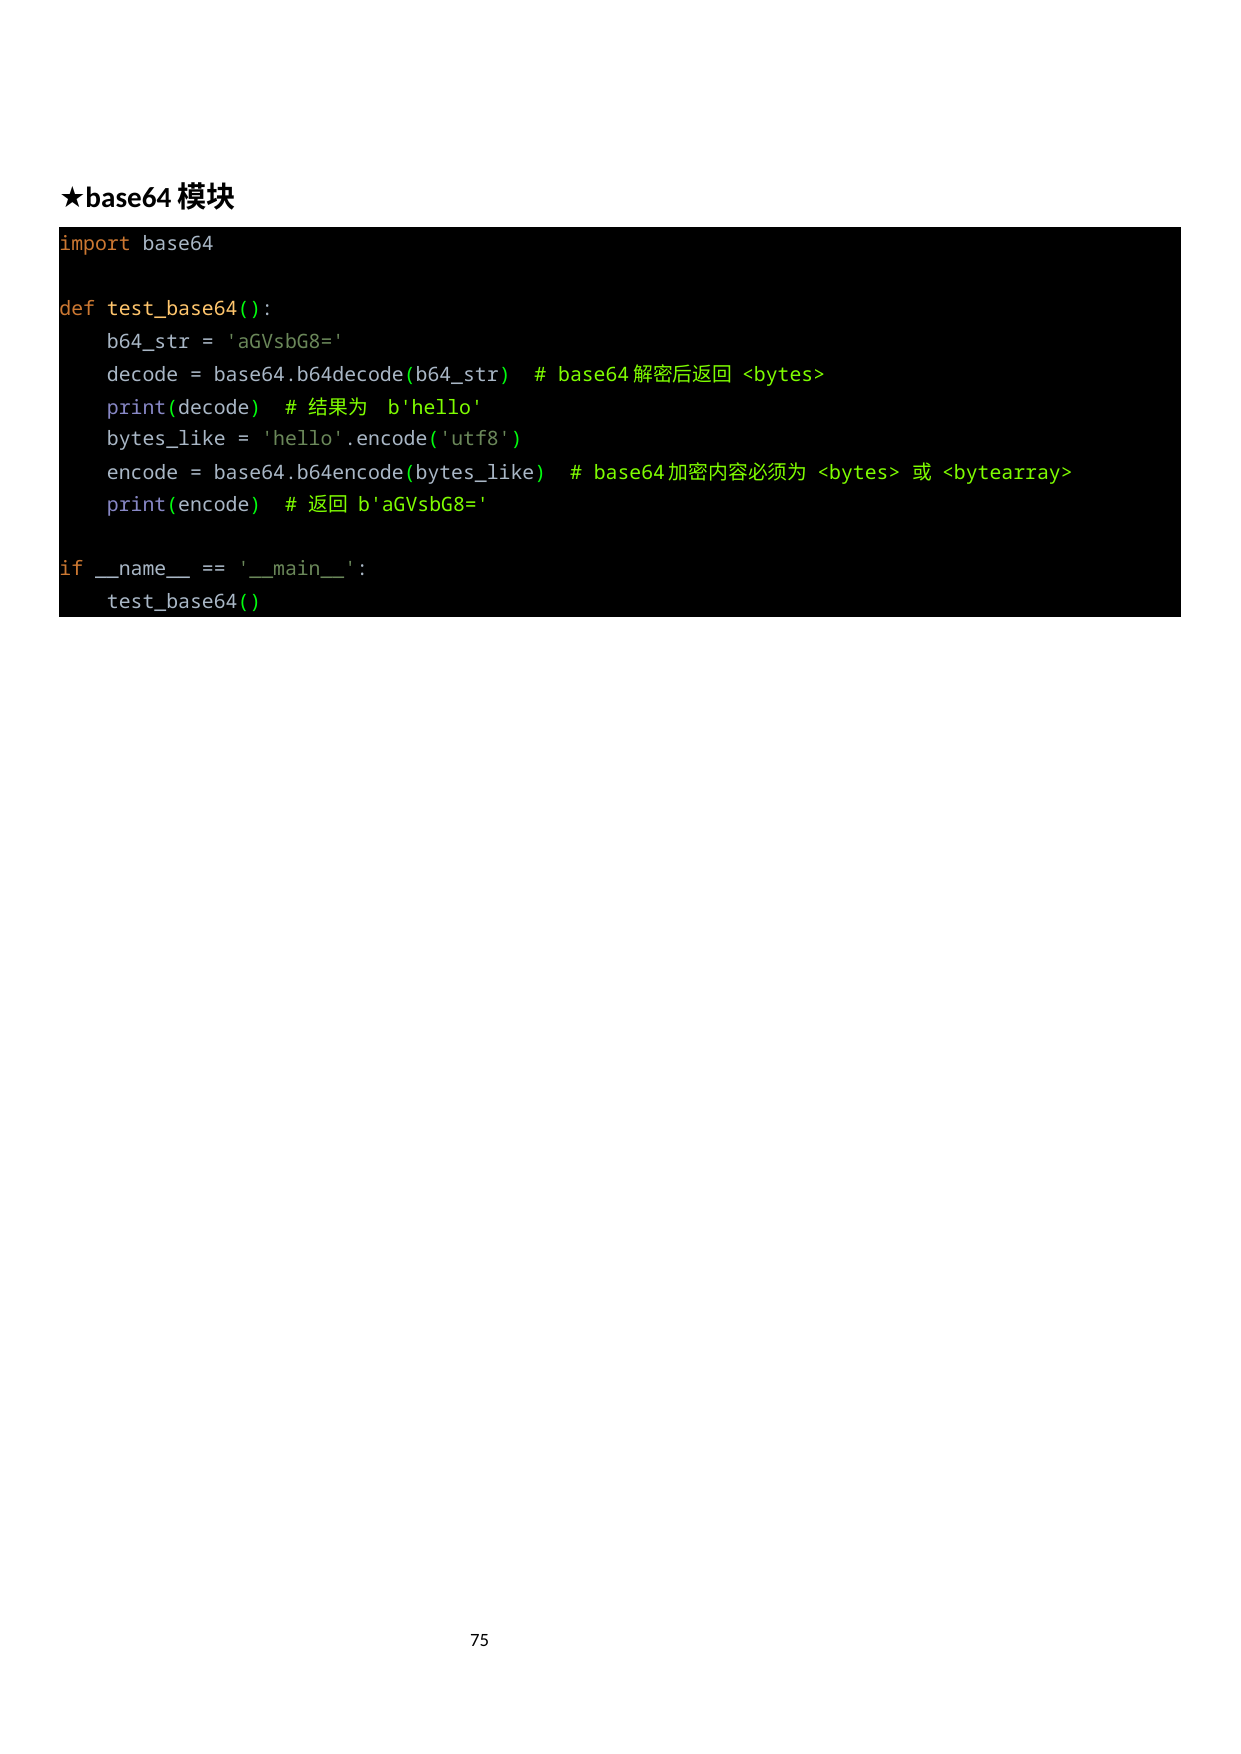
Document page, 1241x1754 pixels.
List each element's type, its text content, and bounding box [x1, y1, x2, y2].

text ★base64模块 [59, 162, 1181, 227]
text import base64 def test_base64(): b64_str = 'aGVsbG8=' decode = base64.b64decode(b64_str) # base64解密后返回 <bytes> print(decode) # 结果为 b'hello' bytes_like = 'hello'.encode('utf8') encode = base64.b64encode(bytes_like) # base64加密内容必须为 <bytes> 或 <bytearray> print(encode) # 返回 b'aGVsbG8=' if __name__ == '__main__': test_base64() [59, 227, 1181, 617]
